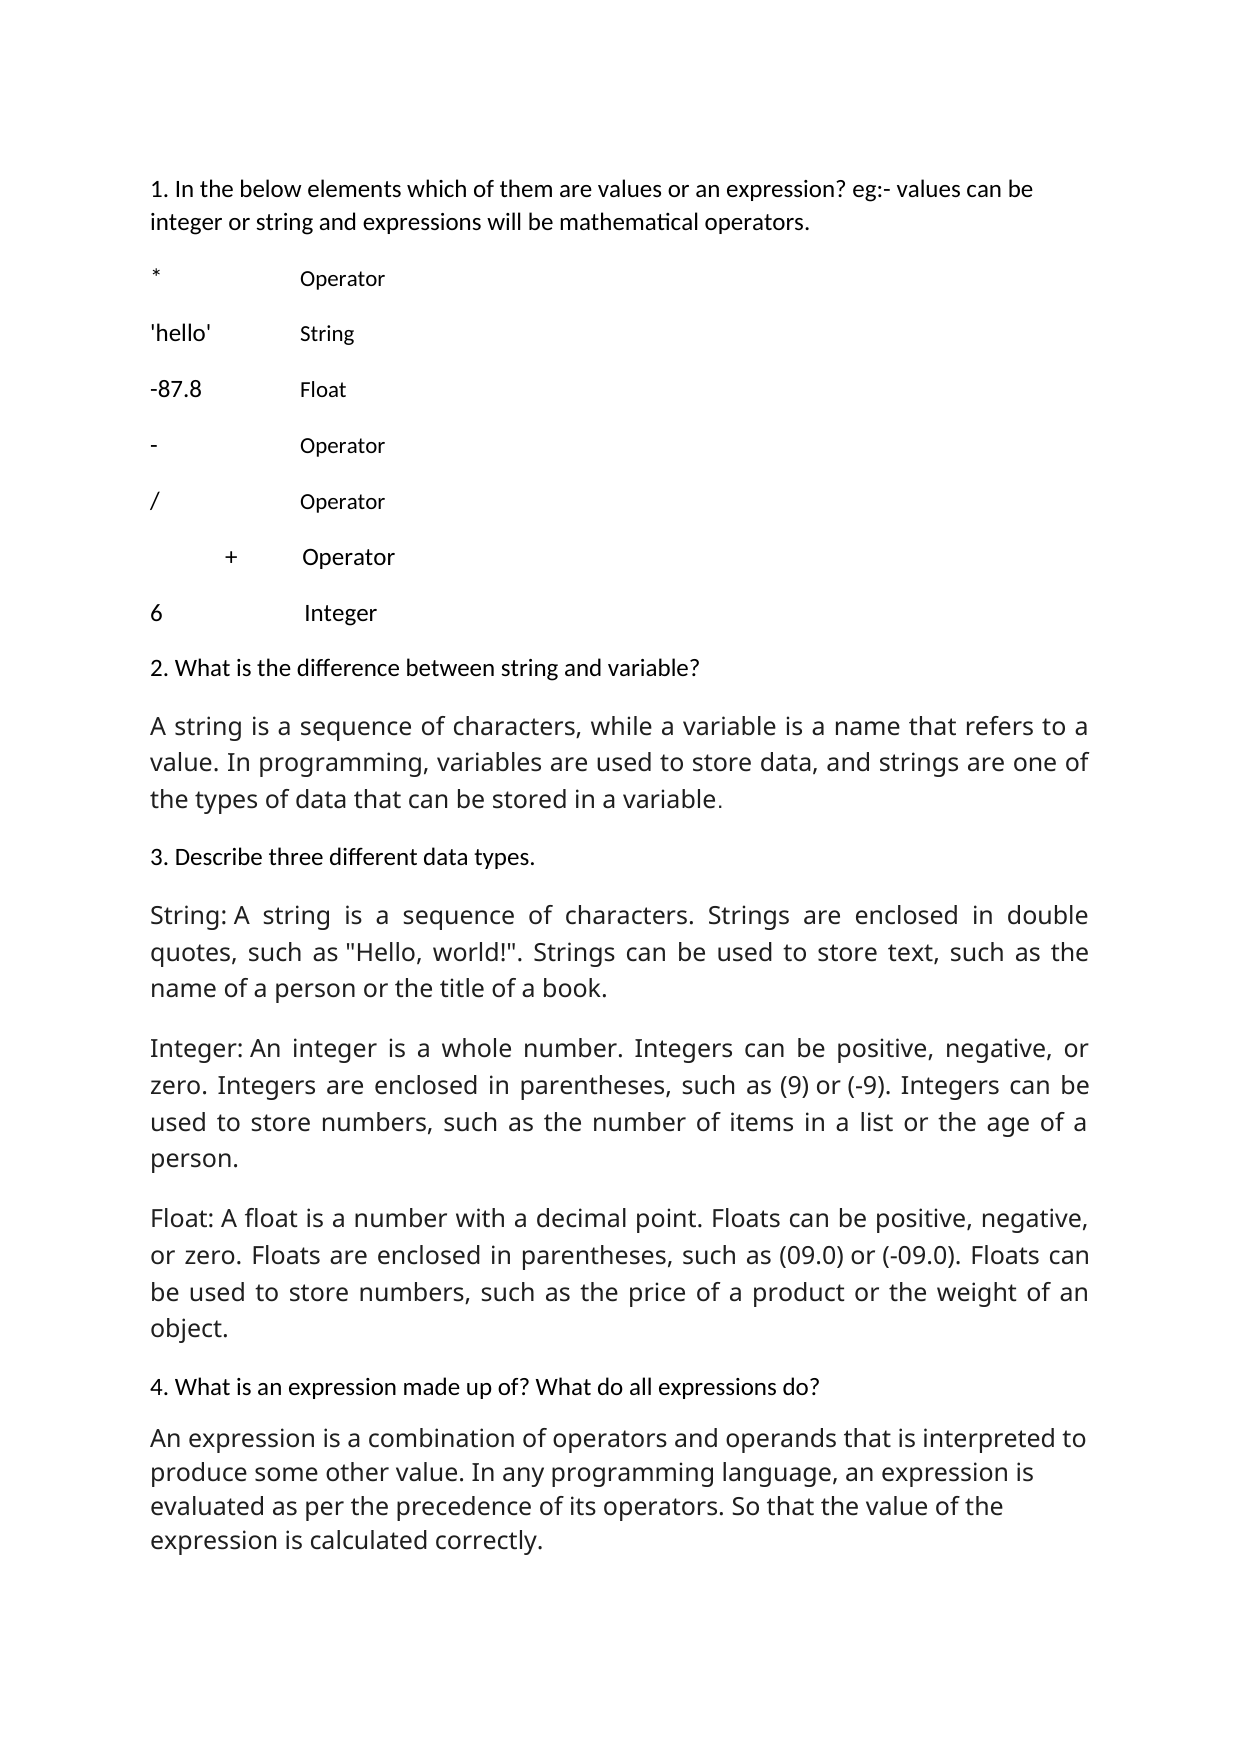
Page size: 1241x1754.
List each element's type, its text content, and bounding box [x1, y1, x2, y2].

text Float: A float is a number with a decimal point. Floats can be positive, negative, or zero. Floats are enclosed in parentheses, such as (09.0) or (-09.0). Floats can be used to store numbers, such as the price of a product or the weight of an object. [150, 1308, 1090, 1345]
text 1. In the below elements which of them are values or an expression? eg:- values can be integer or string and expressions will be mathematical operators. [150, 173, 1090, 236]
text Integer: An integer is a whole number. Integers can be positive, negative, or zero. Integers are enclosed in parentheses, such as (9) or (-9). Integers can be used to store numbers, such as the number of items in a list or the age of a person. [150, 1031, 1090, 1068]
text 'hello' String [150, 317, 1090, 348]
text * Operator [150, 262, 1090, 292]
text String: A string is a sequence of characters. Strings are enclosed in double quotes, such as "Hello, world!". Strings can be used to store text, such as the name of a person or the title of a book. [150, 968, 1090, 1005]
text / Operator [150, 485, 1090, 516]
text 4. What is an expression made up of? What do all expressions do? [150, 1371, 1090, 1401]
list Operator [225, 541, 1090, 571]
text 2. What is the difference between string and variable? [150, 652, 1090, 683]
text 6 Integer [150, 597, 1090, 627]
text An expression is a combination of operators and operands that is interpreted to produce some other value. In any programming language, an expression is evaluated as per the precedence of its operators. So that the value of the expression is calculated correctly. [150, 1420, 1090, 1556]
text - Operator [150, 429, 1090, 460]
text 3. Describe three different data types. [150, 842, 1090, 872]
text A string is a sequence of characters, while a variable is a name that refers to a value. In programming, variables are used to store data, and strings are one of the types of data that can be stored in a variable. [150, 779, 1090, 816]
text -87.8 Float [150, 373, 1090, 404]
text Integer: An integer is a whole number. Integers can be positive, negative, or zero. Integers are enclosed in parentheses, such as (9) or (-9). Integers can be used to store numbers, such as the number of items in a list or the age of a person. [150, 1138, 1090, 1175]
